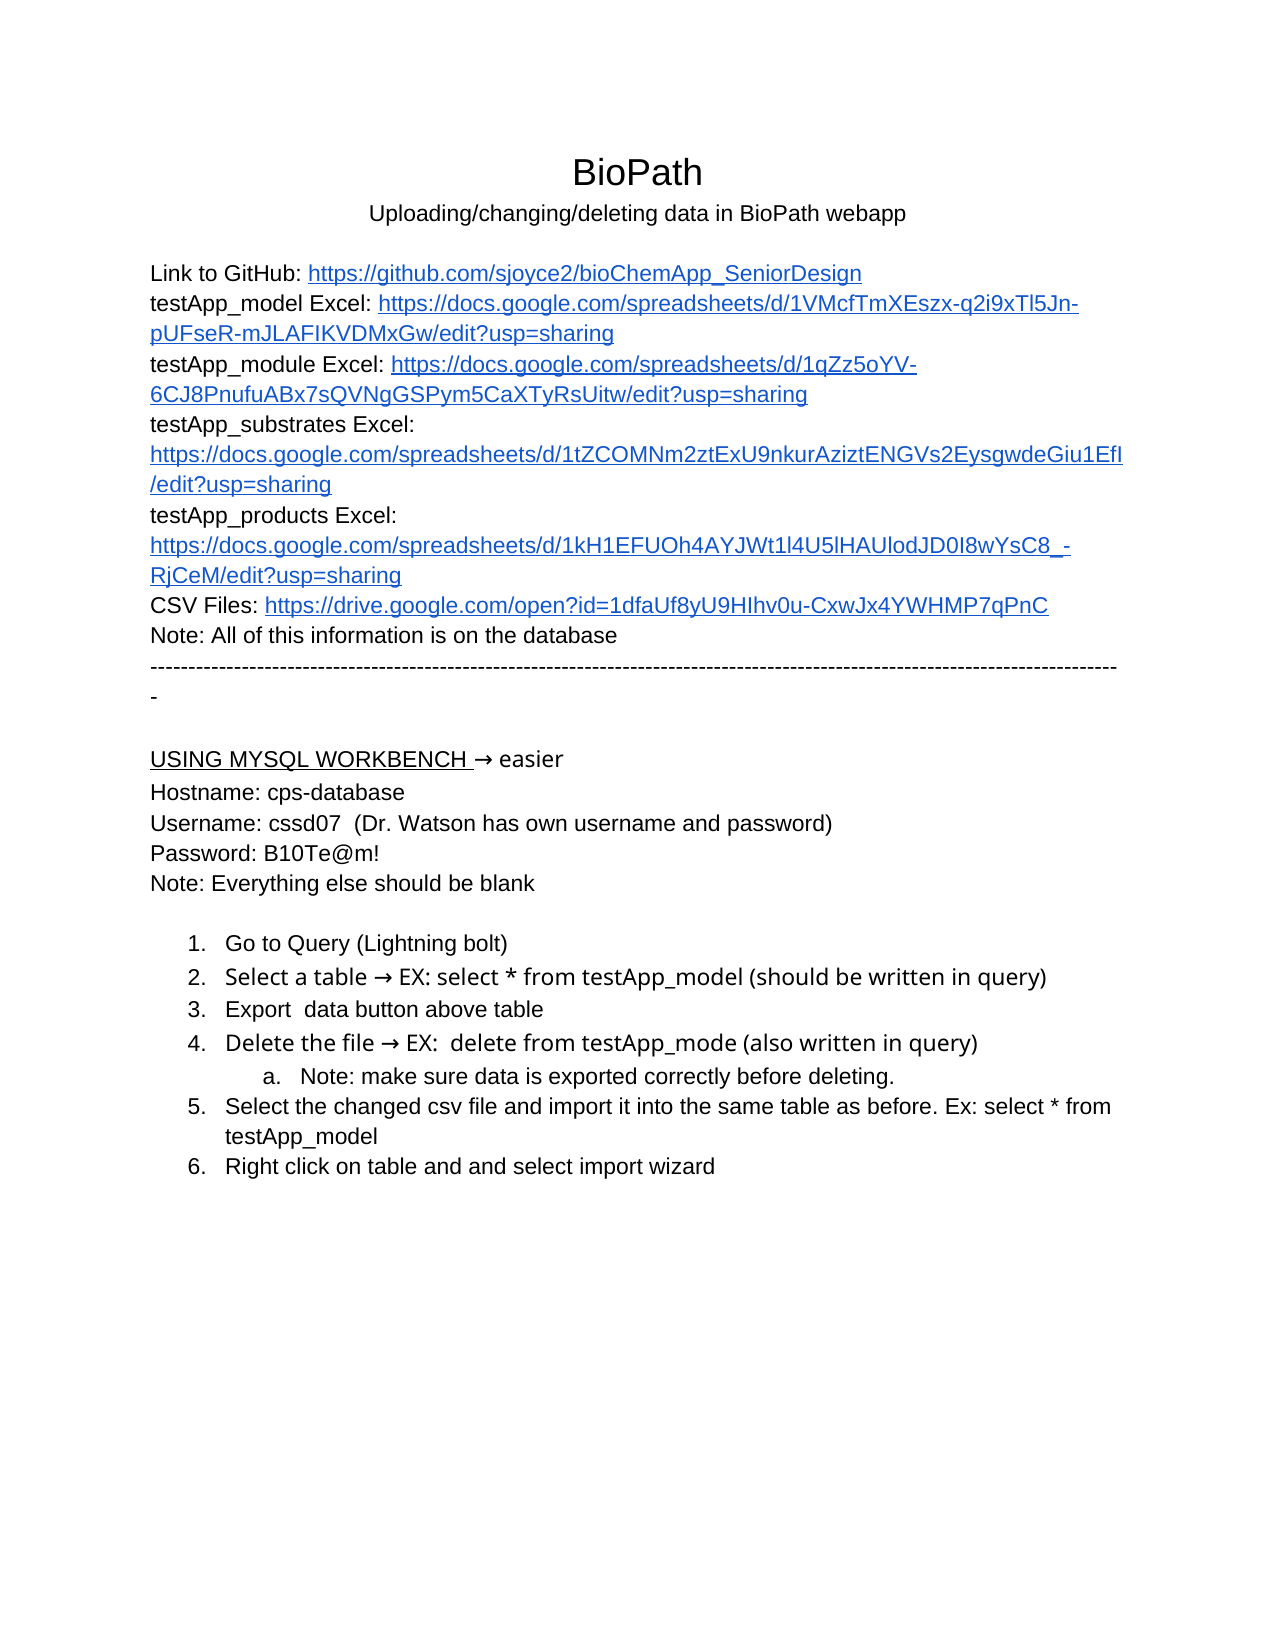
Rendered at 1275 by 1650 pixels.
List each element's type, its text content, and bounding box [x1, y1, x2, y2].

text BioPath [150, 150, 1125, 193]
list Select a table → EX: select * from testApp_model (should be written in query) [187, 961, 1125, 992]
text testApp_module Excel: https://docs.google.com/spreadsheets/d/1qZz5oYV-6CJ8PnufuABx7sQVNgGSPym5CaXTyRsUitw/edit?usp=sharing [150, 351, 1125, 407]
text https://docs.google.com/spreadsheets/d/1kH1EFUOh4AYJWt1l4U5lHAUlodJD0I8wYsC8_-RjCeM/edit?usp=sharing [150, 532, 1125, 588]
text testApp_products Excel: [150, 502, 1125, 528]
text Link to GitHub: https://github.com/sjoyce2/bioChemApp_SeniorDesign [150, 260, 1125, 286]
list Go to Query (Lightning bolt) [187, 930, 1125, 957]
list Note: make sure data is exported correctly before deleting. [262, 1063, 1125, 1089]
text Note: All of this information is on the database [150, 622, 1125, 649]
text Uploading/changing/deleting data in BioPath webapp [150, 199, 1125, 226]
text testApp_model Excel: https://docs.google.com/spreadsheets/d/1VMcfTmXEszx-q2i9xTl5Jn-pUFseR-mJLAFIKVDMxGw/edit?usp=sharing [150, 290, 1125, 347]
text -------------------------------------------------------------------------------------------------------------------------------- [150, 653, 1125, 709]
text USING MYSQL WORKBENCH → easier [150, 743, 1125, 774]
list Delete the file → EX: delete from testApp_mode (also written in query) [187, 1027, 1125, 1058]
text CSV Files: https://drive.google.com/open?id=1dfaUf8yU9HIhv0u-CxwJx4YWHMP7qPnC [150, 592, 1125, 619]
text Username: cssd07 (Dr. Watson has own username and password) [150, 809, 1125, 836]
text Note: Everything else should be blank [150, 870, 1125, 896]
list Right click on table and and select import wizard [187, 1153, 1125, 1179]
text Hostname: cps-database [150, 779, 1125, 806]
text testApp_substrates Excel: https://docs.google.com/spreadsheets/d/1tZCOMNm2ztExU9nkurAziztENGVs2EysgwdeGiu1EfI/edit?usp=sharing [150, 411, 1125, 498]
list Export data button above table [187, 996, 1125, 1023]
list Select the changed csv file and import it into the same table as before. Ex: select * from testApp_model [187, 1093, 1125, 1149]
text Password: B10Te@m! [150, 840, 1125, 866]
